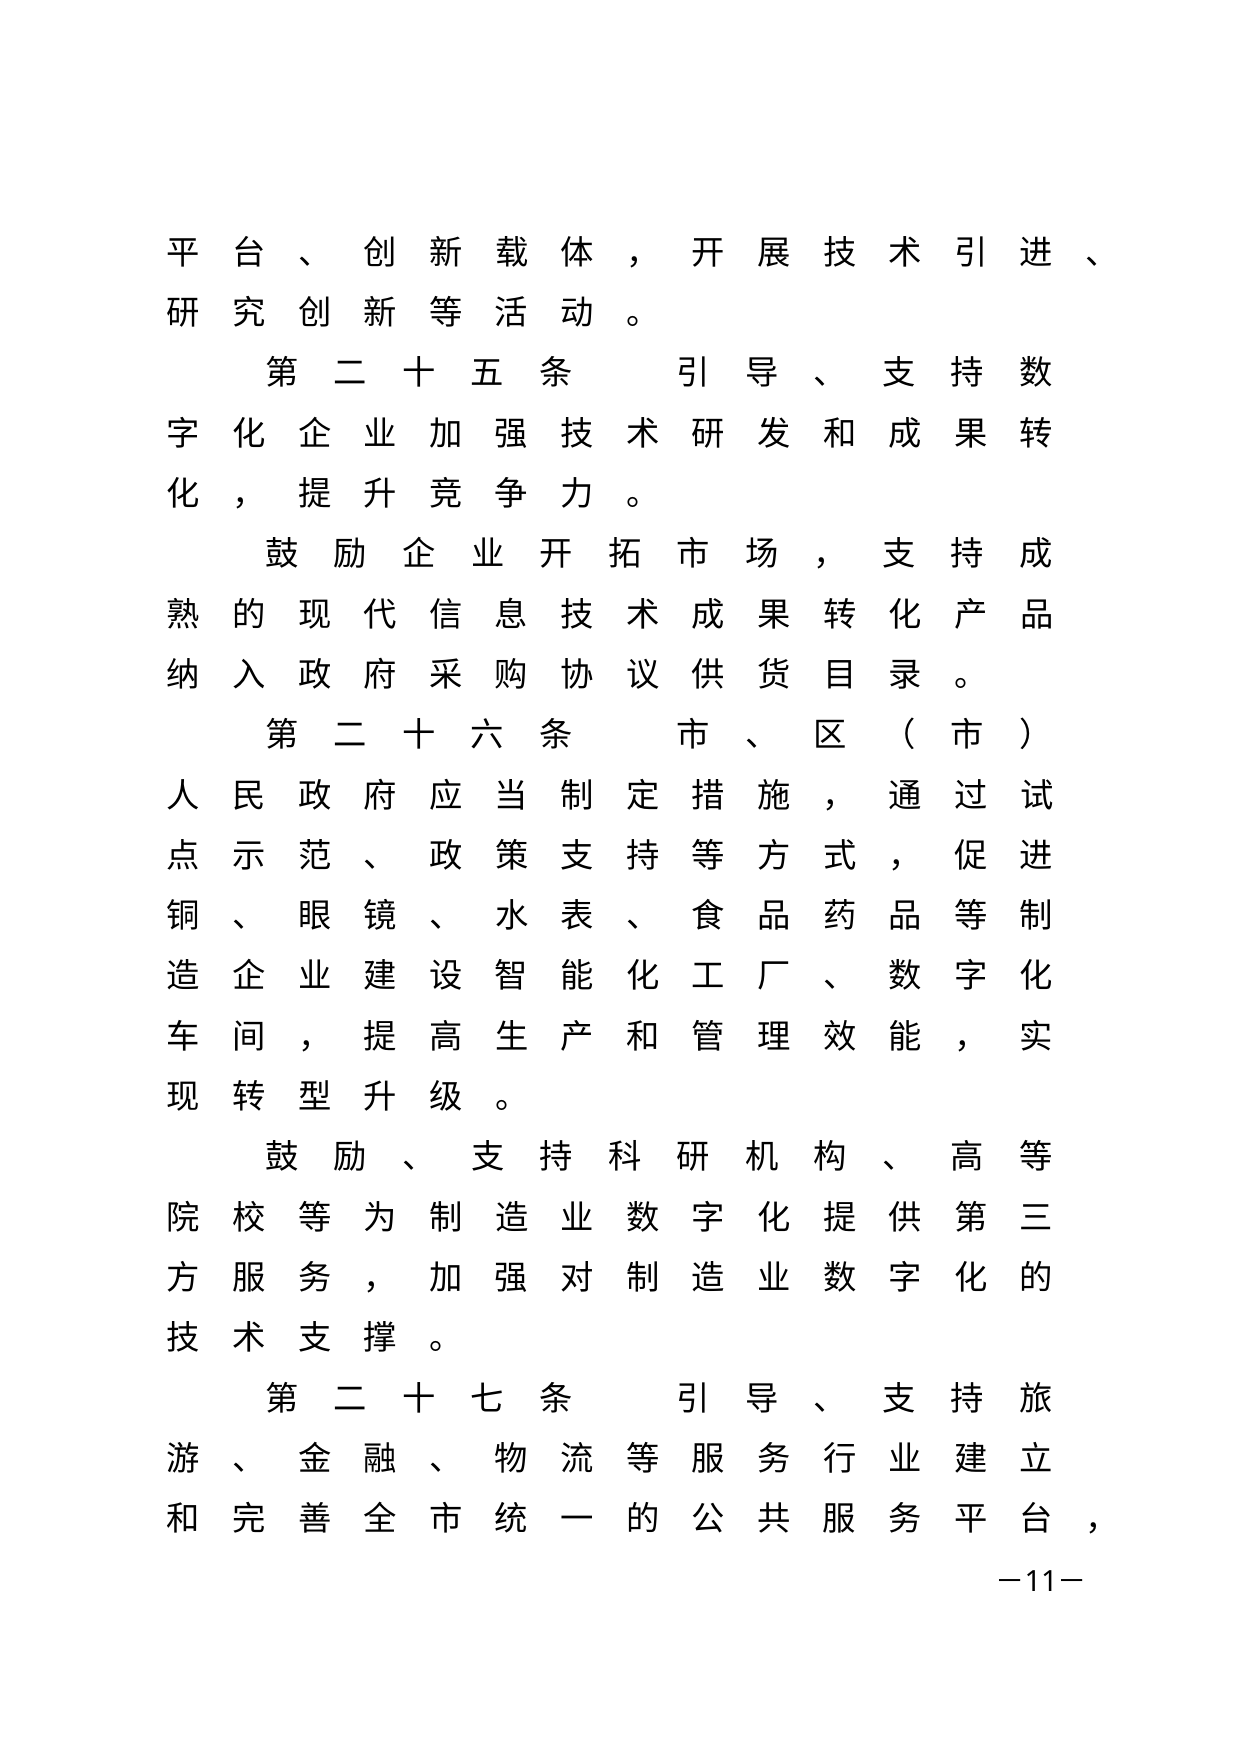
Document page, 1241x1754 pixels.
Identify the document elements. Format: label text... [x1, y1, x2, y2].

text 支持科研机构、高等学校、企业单独或者联合兴办工程技术研究中心、重点实验室和众创空间、孵化器、加速器等创新服务平台、创新载体，开展技术引进、研究创新等活动。 [167, 219, 1085, 340]
text 鼓励、支持科研机构、高等院校等为制造业数字化提供第三方服务，加强对制造业数字化的技术支撑。 [167, 1124, 1085, 1365]
text 第二十七条 引导、支持旅游、金融、物流等服务行业建立和完善全市统一的公共服务平台，构建现代服务业体系，推进管理模式和服务方式创新，提升服务业整体实力和竞争力。 [167, 1365, 1085, 1546]
text 第二十六条 市、区（市）人民政府应当制定措施，通过试点示范、政策支持等方式，促进铜、眼镜、水表、食品药品等制造企业建设智能化工厂、数字化车间，提高生产和管理效能，实现转型升级。 [167, 702, 1085, 1124]
text 第二十五条 引导、支持数字化企业加强技术研发和成果转化，提升竞争力。 [167, 340, 1085, 521]
text 鼓励企业开拓市场，支持成熟的现代信息技术成果转化产品纳入政府采购协议供货目录。 [167, 521, 1085, 702]
